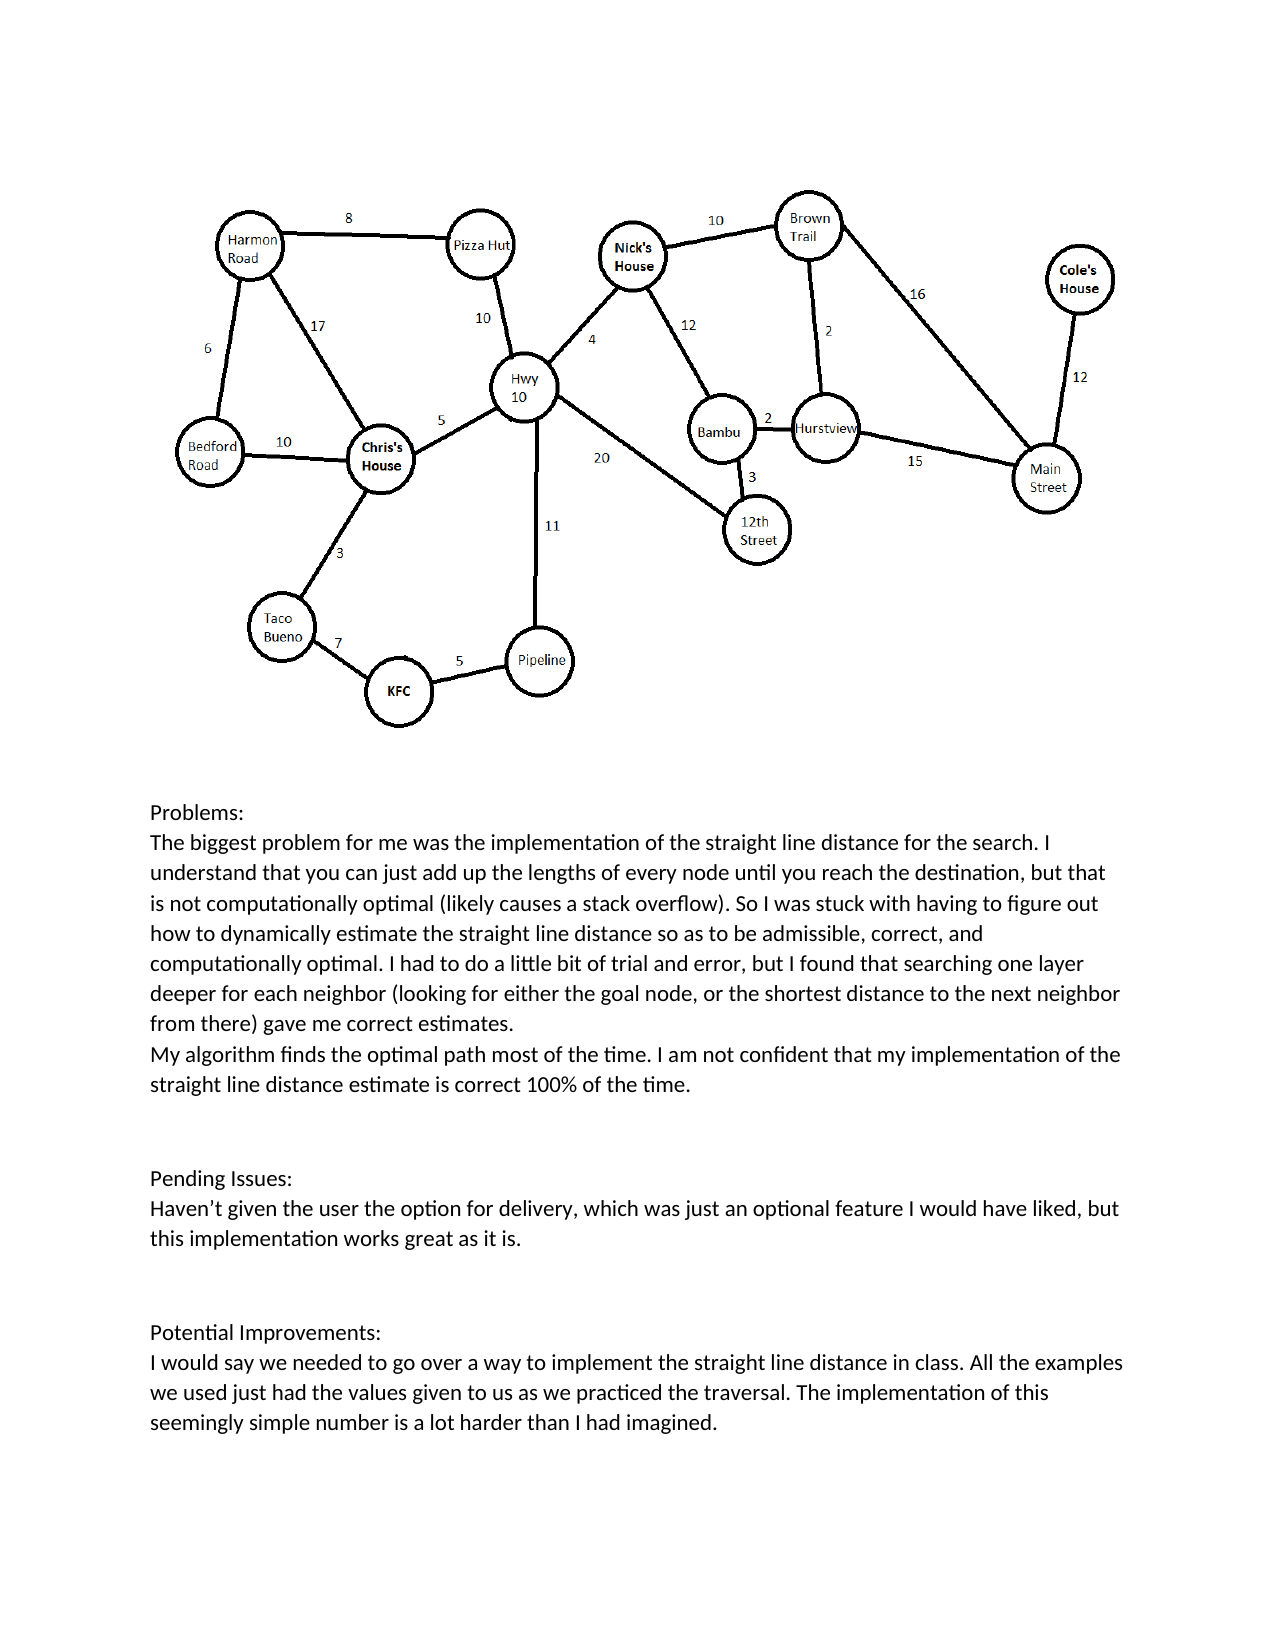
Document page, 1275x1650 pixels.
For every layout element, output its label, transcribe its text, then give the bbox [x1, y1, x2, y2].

picture [150, 150, 1125, 733]
text Potential Improvements: I would say we needed to go over a way to implement the straight line distance in class. All the examples we used just had the values given to us as we practiced the traversal. The implementation of this seemingly simple number is a lot harder than I had imagined. [150, 1318, 1125, 1436]
text Problems: The biggest problem for me was the implementation of the straight line distance for the search. I understand that you can just add up the lengths of every node until you reach the destination, but that is not computationally optimal (likely causes a stack overflow). So I was stuck with having to figure out how to dynamically estimate the straight line distance so as to be admissible, correct, and computationally optimal. I had to do a little bit of trial and error, but I found that searching one layer deeper for each neighbor (looking for either the goal node, or the shortest distance to the next neighbor from there) gave me correct estimates. My algorithm finds the optimal path most of the time. I am not confident that my implementation of the straight line distance estimate is correct 100% of the time. [150, 798, 1125, 1098]
text Pending Issues: Haven’t given the user the option for delivery, which was just an optional feature I would have liked, but this implementation works great as it is. [150, 1164, 1125, 1252]
